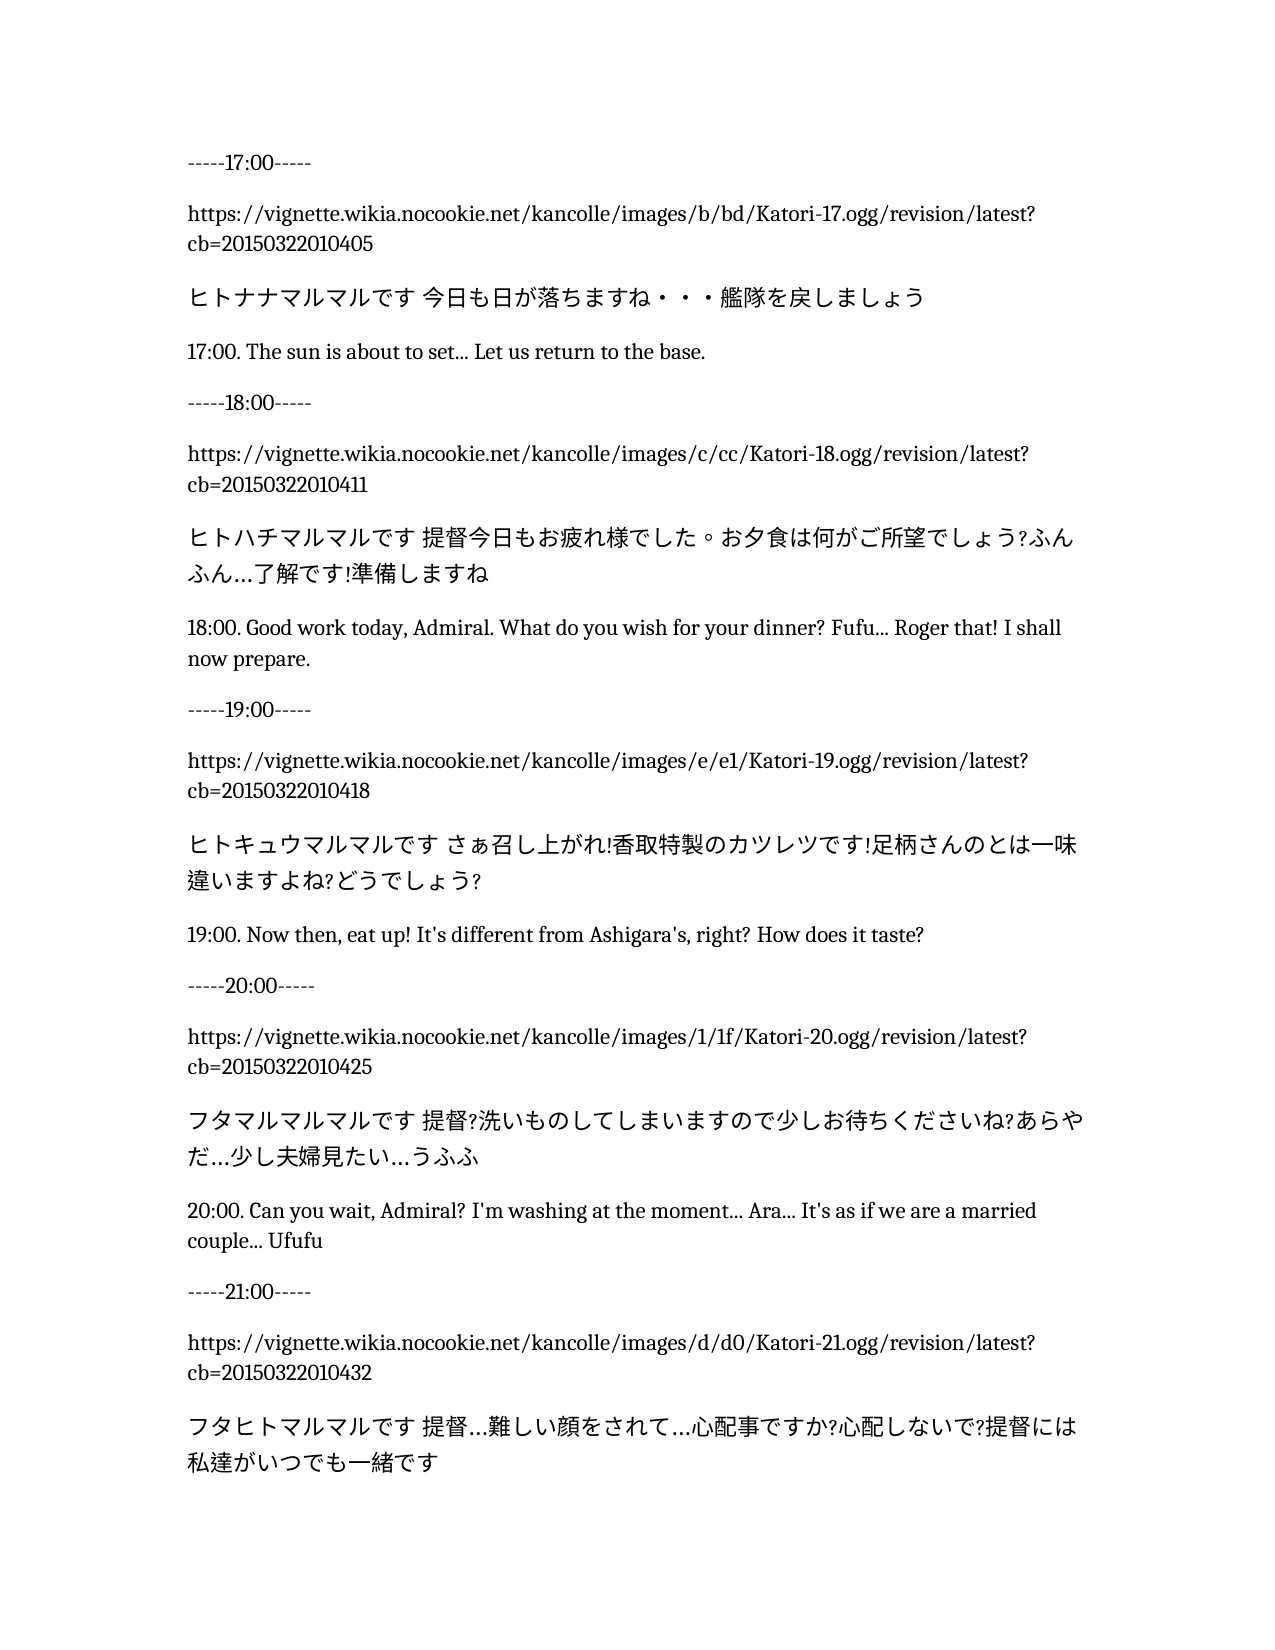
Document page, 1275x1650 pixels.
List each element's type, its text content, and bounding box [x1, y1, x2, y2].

text -----17:00----- [187, 150, 1087, 176]
text https://vignette.wikia.nocookie.net/kancolle/images/b/bd/Katori-17.ogg/revision/latest?cb=20150322010405 [187, 201, 1087, 258]
text https://vignette.wikia.nocookie.net/kancolle/images/1/1f/Katori-20.ogg/revision/latest?cb=20150322010425 [187, 1023, 1087, 1080]
text https://vignette.wikia.nocookie.net/kancolle/images/d/d0/Katori-21.ogg/revision/latest?cb=20150322010432 [187, 1330, 1087, 1386]
text フタマルマルマルです 提督?洗いものしてしまいますので少しお待ちくださいね?あらやだ…少し夫婦見たい…うふふ [187, 1105, 1087, 1172]
text 18:00. Good work today, Admiral. What do you wish for your dinner? Fufu... Roger that! I shall now prepare. [187, 615, 1087, 672]
text -----19:00----- [187, 696, 1087, 723]
text https://vignette.wikia.nocookie.net/kancolle/images/c/cc/Katori-18.ogg/revision/latest?cb=20150322010411 [187, 441, 1087, 498]
text ヒトナナマルマルです 今日も日が落ちますね・・・艦隊を戻しましょう [187, 282, 1087, 313]
text -----20:00----- [187, 972, 1087, 999]
text 19:00. Now then, eat up! It's different from Ashigara's, right? How does it taste? [187, 921, 1087, 948]
text 17:00. The sun is about to set... Let us return to the base. [187, 339, 1087, 365]
text -----18:00----- [187, 390, 1087, 416]
text ヒトキュウマルマルです さぁ召し上がれ!香取特製のカツレツです!足柄さんのとは一味違いますよね?どうでしょう? [187, 829, 1087, 896]
text https://vignette.wikia.nocookie.net/kancolle/images/e/e1/Katori-19.ogg/revision/latest?cb=20150322010418 [187, 747, 1087, 804]
text -----21:00----- [187, 1279, 1087, 1305]
text フタヒトマルマルです 提督…難しい顔をされて…心配事ですか?心配しないで?提督には私達がいつでも一緒です [187, 1411, 1087, 1478]
text 20:00. Can you wait, Admiral? I'm washing at the moment... Ara... It's as if we are a married couple... Ufufu [187, 1197, 1087, 1254]
text ヒトハチマルマルです 提督今日もお疲れ様でした。お夕食は何がご所望でしょう?ふんふん…了解です!準備しますね [187, 522, 1087, 589]
